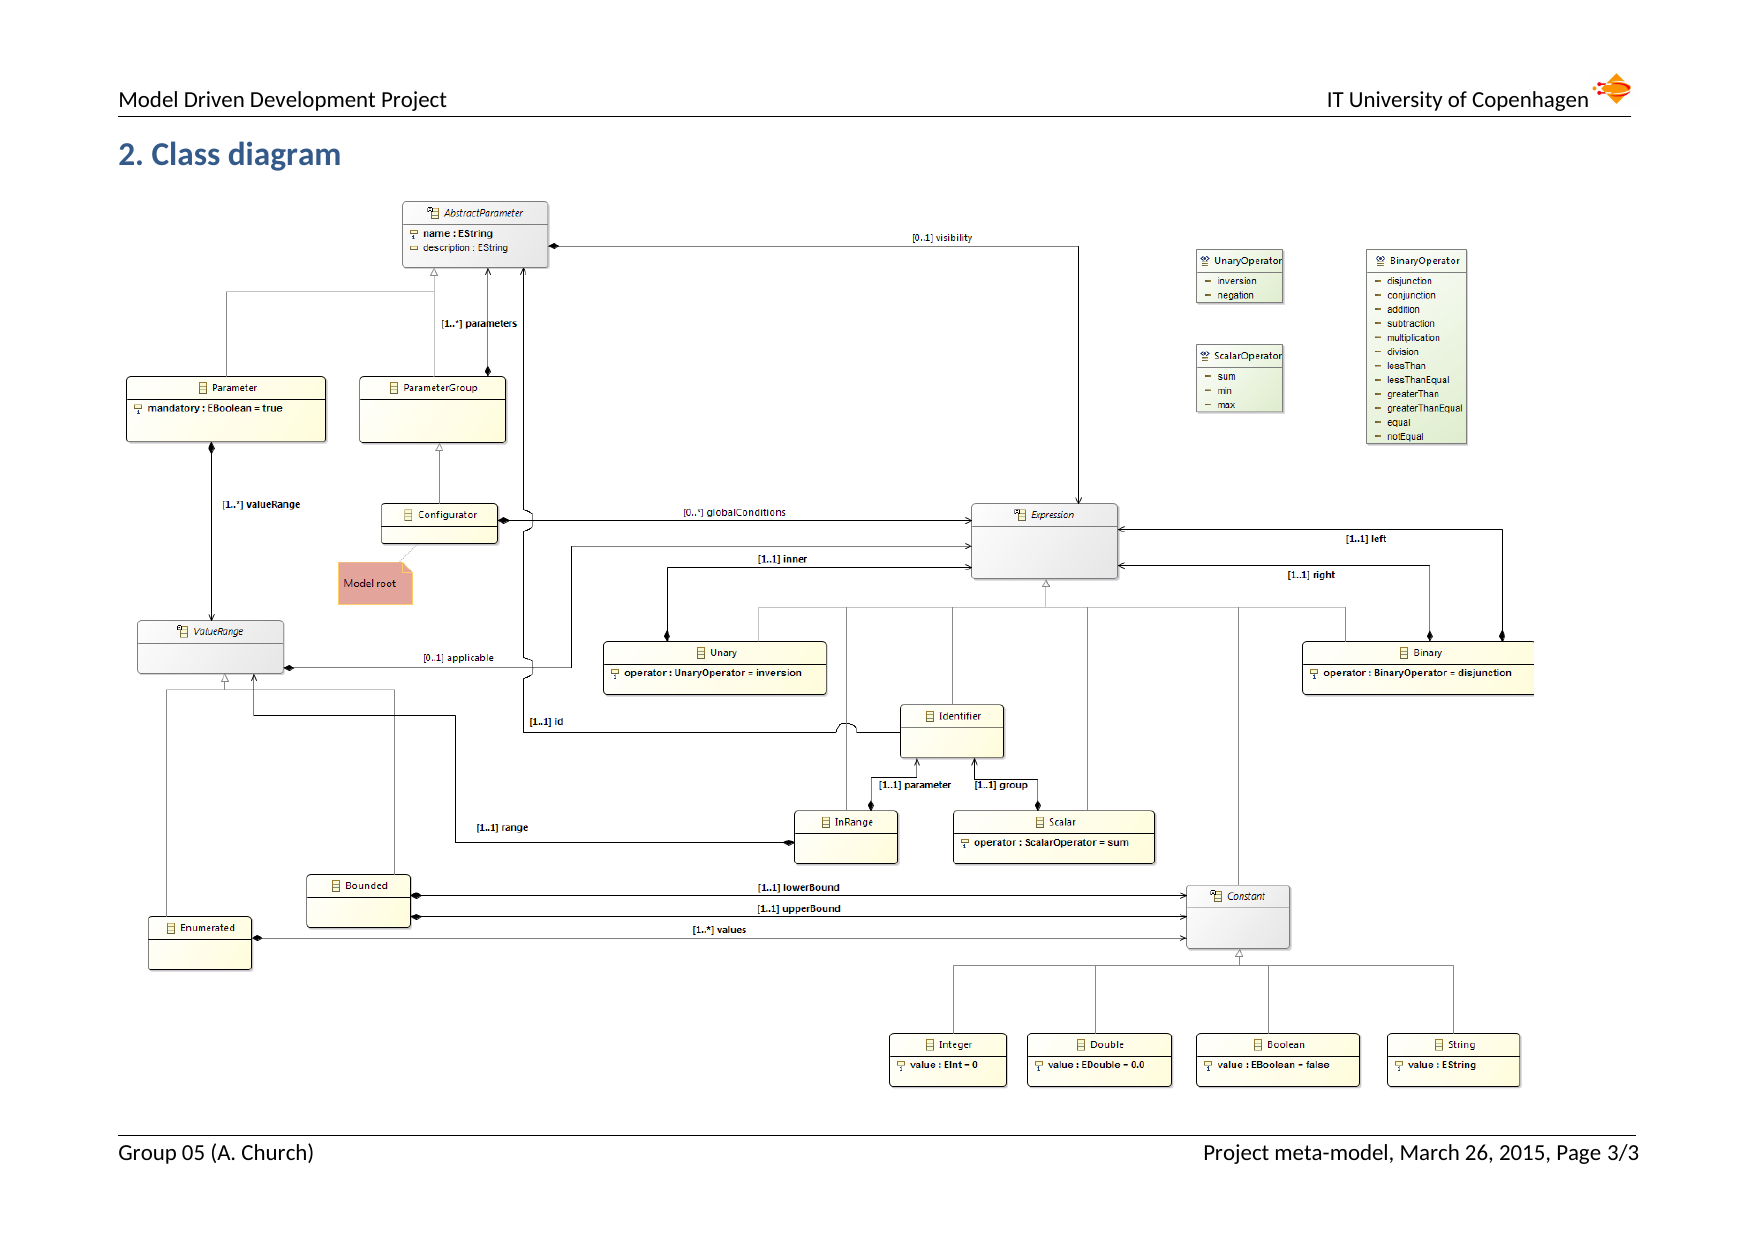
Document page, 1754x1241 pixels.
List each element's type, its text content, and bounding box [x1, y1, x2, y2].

picture [118, 201, 1534, 1096]
picture [1589, 73, 1639, 108]
subtitle 2. Class diagram [118, 133, 1636, 174]
